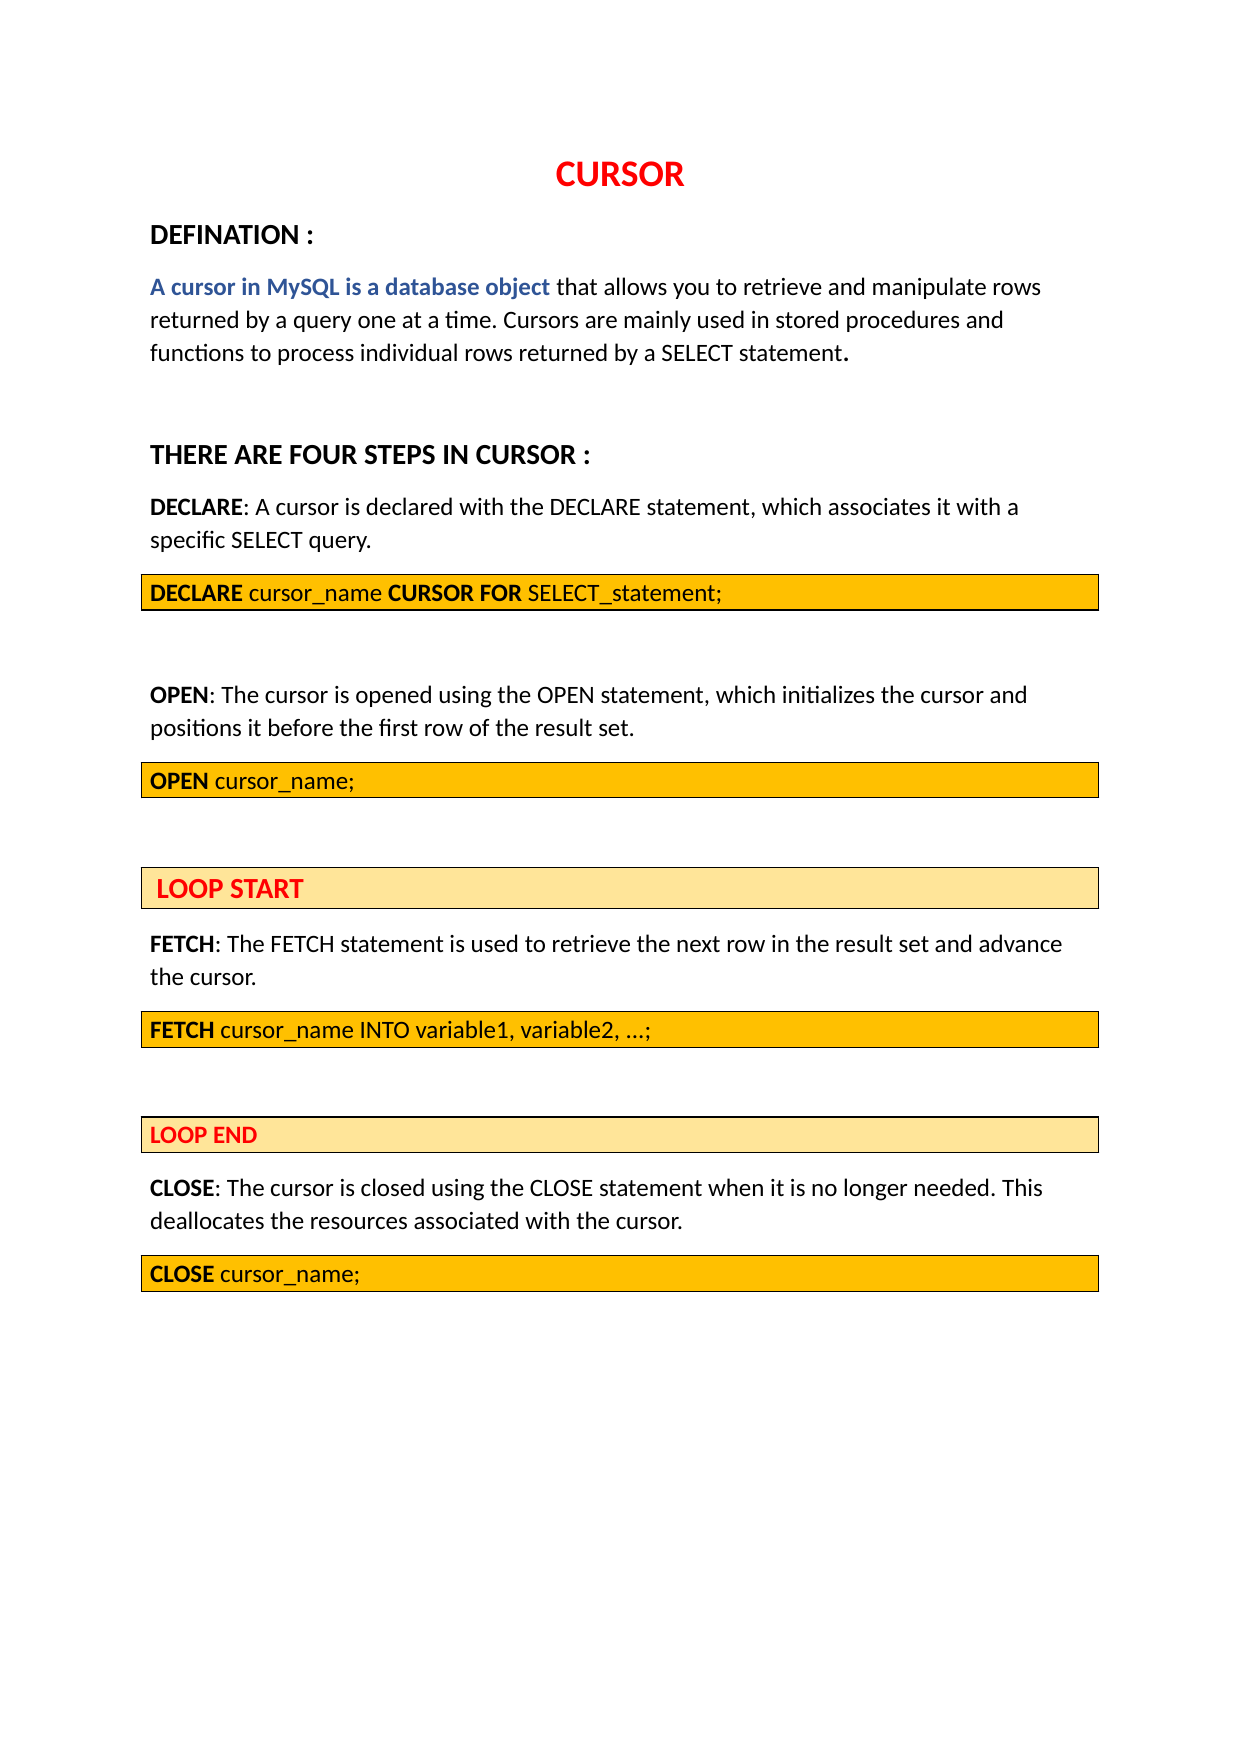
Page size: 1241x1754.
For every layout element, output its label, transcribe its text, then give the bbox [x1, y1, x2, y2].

text CLOSE: The cursor is closed using the CLOSE statement when it is no longer needed. This deallocates the resources associated with the cursor. [150, 1172, 1090, 1236]
text FETCH: The FETCH statement is used to retrieve the next row in the result set and advance the cursor. [150, 928, 1090, 992]
text OPEN cursor_name; [142, 763, 1098, 797]
text A cursor in MySQL is a database object that allows you to retrieve and manipulate rows returned by a query one at a time. Cursors are mainly used in stored procedures and functions to process individual rows returned by a SELECT statement. [150, 271, 1090, 368]
text LOOP START [142, 868, 1098, 908]
text OPEN: The cursor is opened using the OPEN statement, which initializes the cursor and positions it before the first row of the result set. [150, 679, 1090, 743]
text DEFINATION : [150, 216, 1090, 252]
text CLOSE cursor_name; [142, 1256, 1098, 1291]
text DECLARE: A cursor is declared with the DECLARE statement, which associates it with a specific SELECT query. [150, 491, 1090, 555]
text THERE ARE FOUR STEPS IN CURSOR : [150, 436, 1090, 472]
text CURSOR [150, 150, 1090, 196]
text DECLARE cursor_name CURSOR FOR SELECT_statement; [142, 575, 1098, 609]
text LOOP END [142, 1118, 1098, 1152]
text FETCH cursor_name INTO variable1, variable2, ...; [142, 1012, 1098, 1047]
